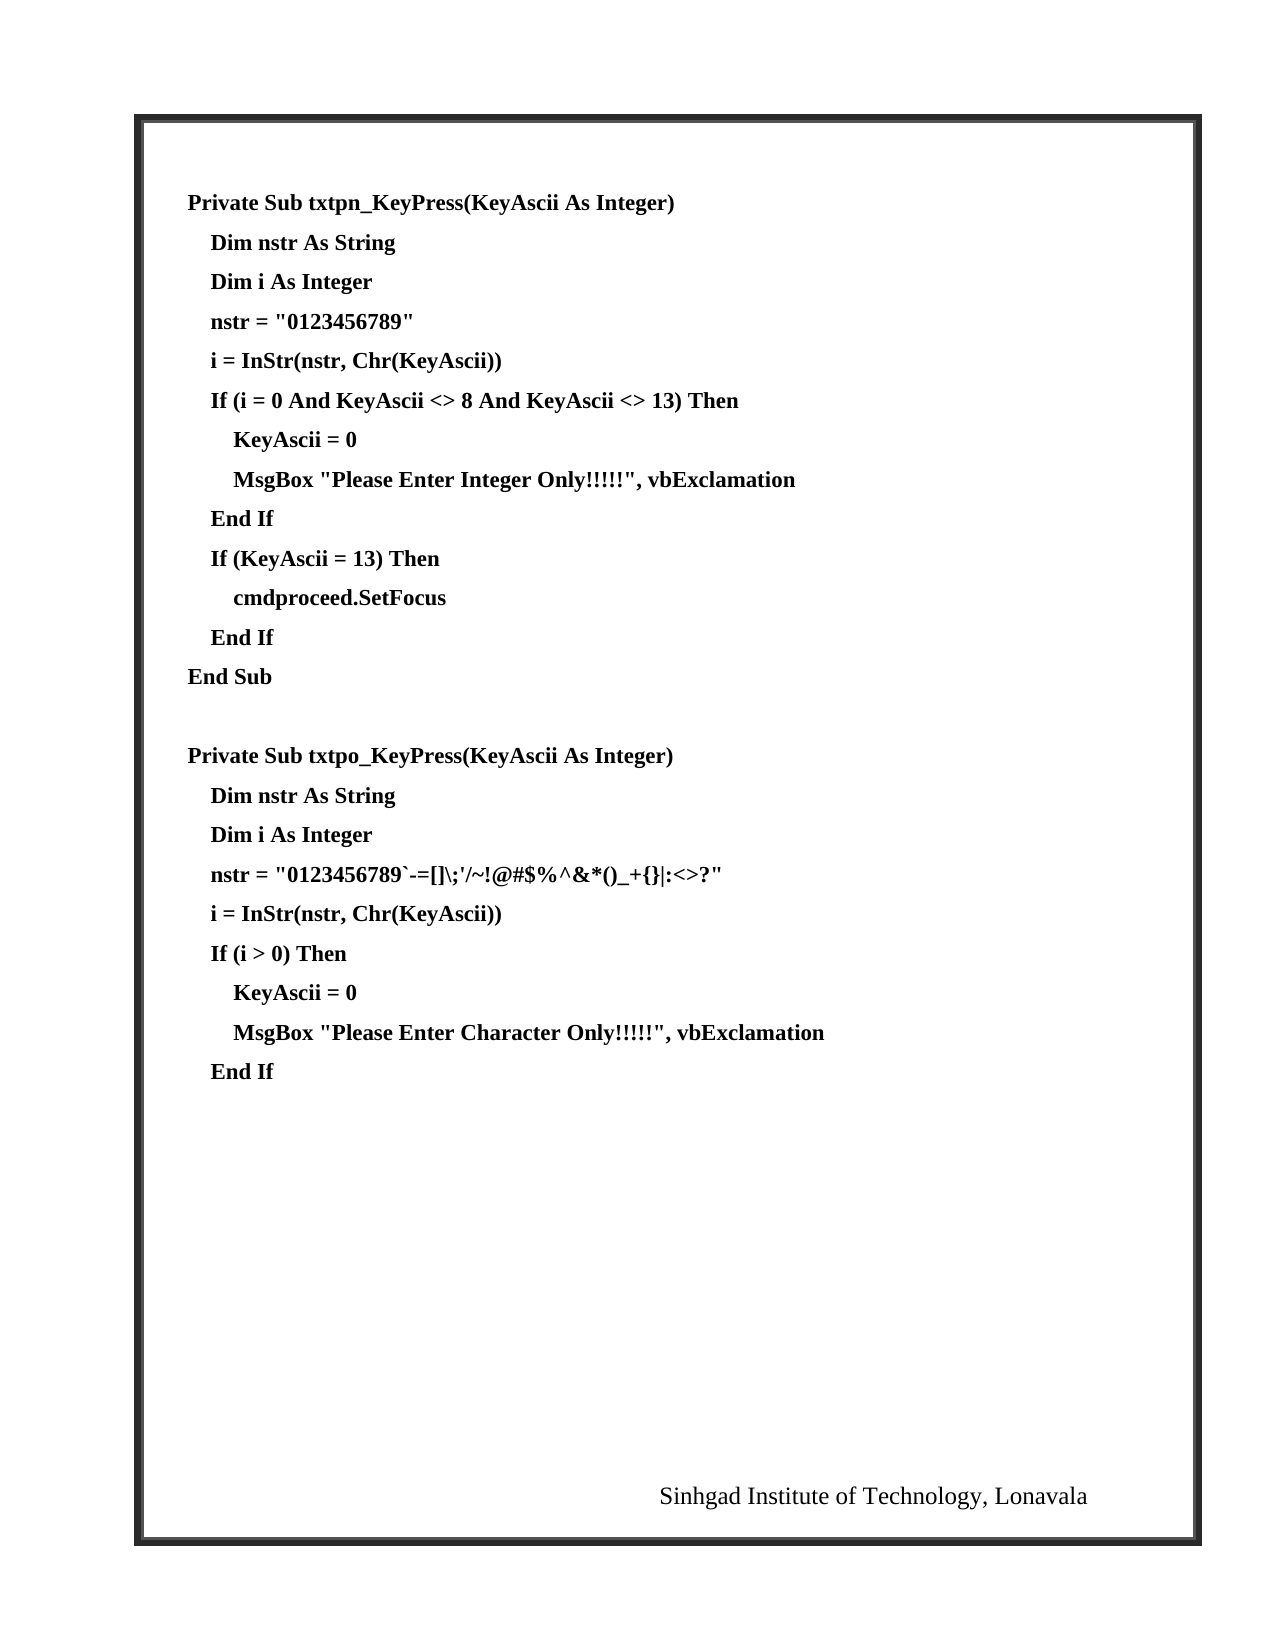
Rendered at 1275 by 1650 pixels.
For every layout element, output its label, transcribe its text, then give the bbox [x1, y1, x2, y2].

subtitle KeyAscii = 0 [187, 979, 1130, 1005]
subtitle End If [187, 624, 1130, 650]
subtitle Dim i As Integer [187, 268, 1130, 295]
subtitle nstr = "0123456789`-=[]\;'/~!@#$%^&*()_+{}|:<>?" [187, 861, 1130, 887]
subtitle nstr = "0123456789" [187, 308, 1130, 334]
subtitle i = InStr(nstr, Chr(KeyAscii)) [187, 900, 1130, 926]
subtitle Dim nstr As String [187, 782, 1130, 808]
subtitle cmdproceed.SetFocus [187, 584, 1130, 611]
subtitle Private Sub txtpo_KeyPress(KeyAscii As Integer) [187, 742, 1130, 768]
subtitle Private Sub txtpn_KeyPress(KeyAscii As Integer) [187, 189, 1130, 216]
subtitle End Sub [187, 663, 1130, 689]
subtitle End If [187, 505, 1130, 532]
subtitle MsgBox "Please Enter Integer Only!!!!!", vbExclamation [187, 466, 1130, 492]
subtitle KeyAscii = 0 [187, 426, 1130, 453]
subtitle i = InStr(nstr, Chr(KeyAscii)) [187, 347, 1130, 374]
subtitle Dim nstr As String [187, 229, 1130, 255]
subtitle If (KeyAscii = 13) Then [187, 545, 1130, 571]
subtitle If (i = 0 And KeyAscii <> 8 And KeyAscii <> 13) Then [187, 387, 1130, 413]
subtitle Dim i As Integer [187, 821, 1130, 847]
subtitle If (i > 0) Then [187, 939, 1130, 966]
subtitle End If [187, 1058, 1130, 1084]
subtitle MsgBox "Please Enter Character Only!!!!!", vbExclamation [187, 1018, 1130, 1045]
